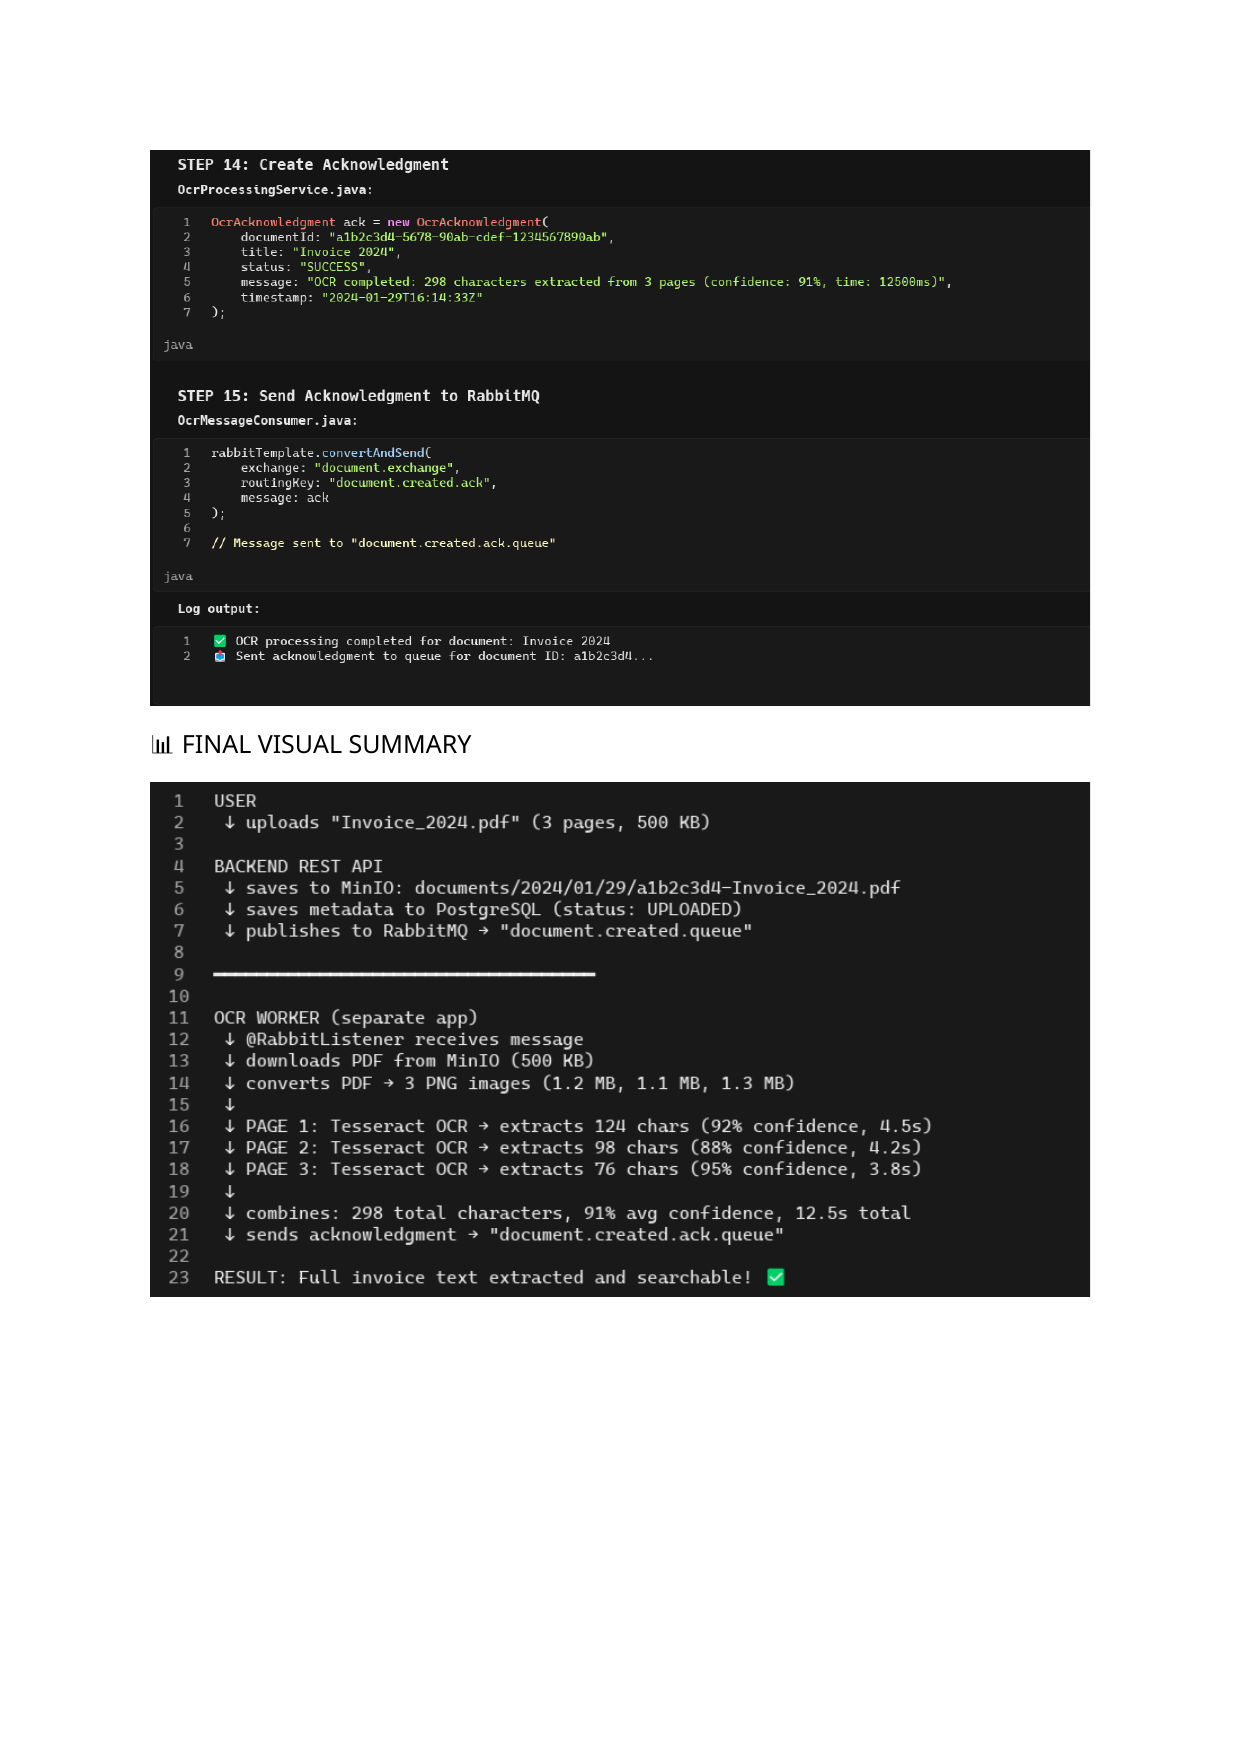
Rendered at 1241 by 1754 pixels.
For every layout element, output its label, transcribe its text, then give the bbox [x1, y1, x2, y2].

text 📊 FINAL VISUAL SUMMARY [150, 727, 1090, 761]
picture [150, 782, 1091, 1297]
picture [150, 150, 1091, 706]
